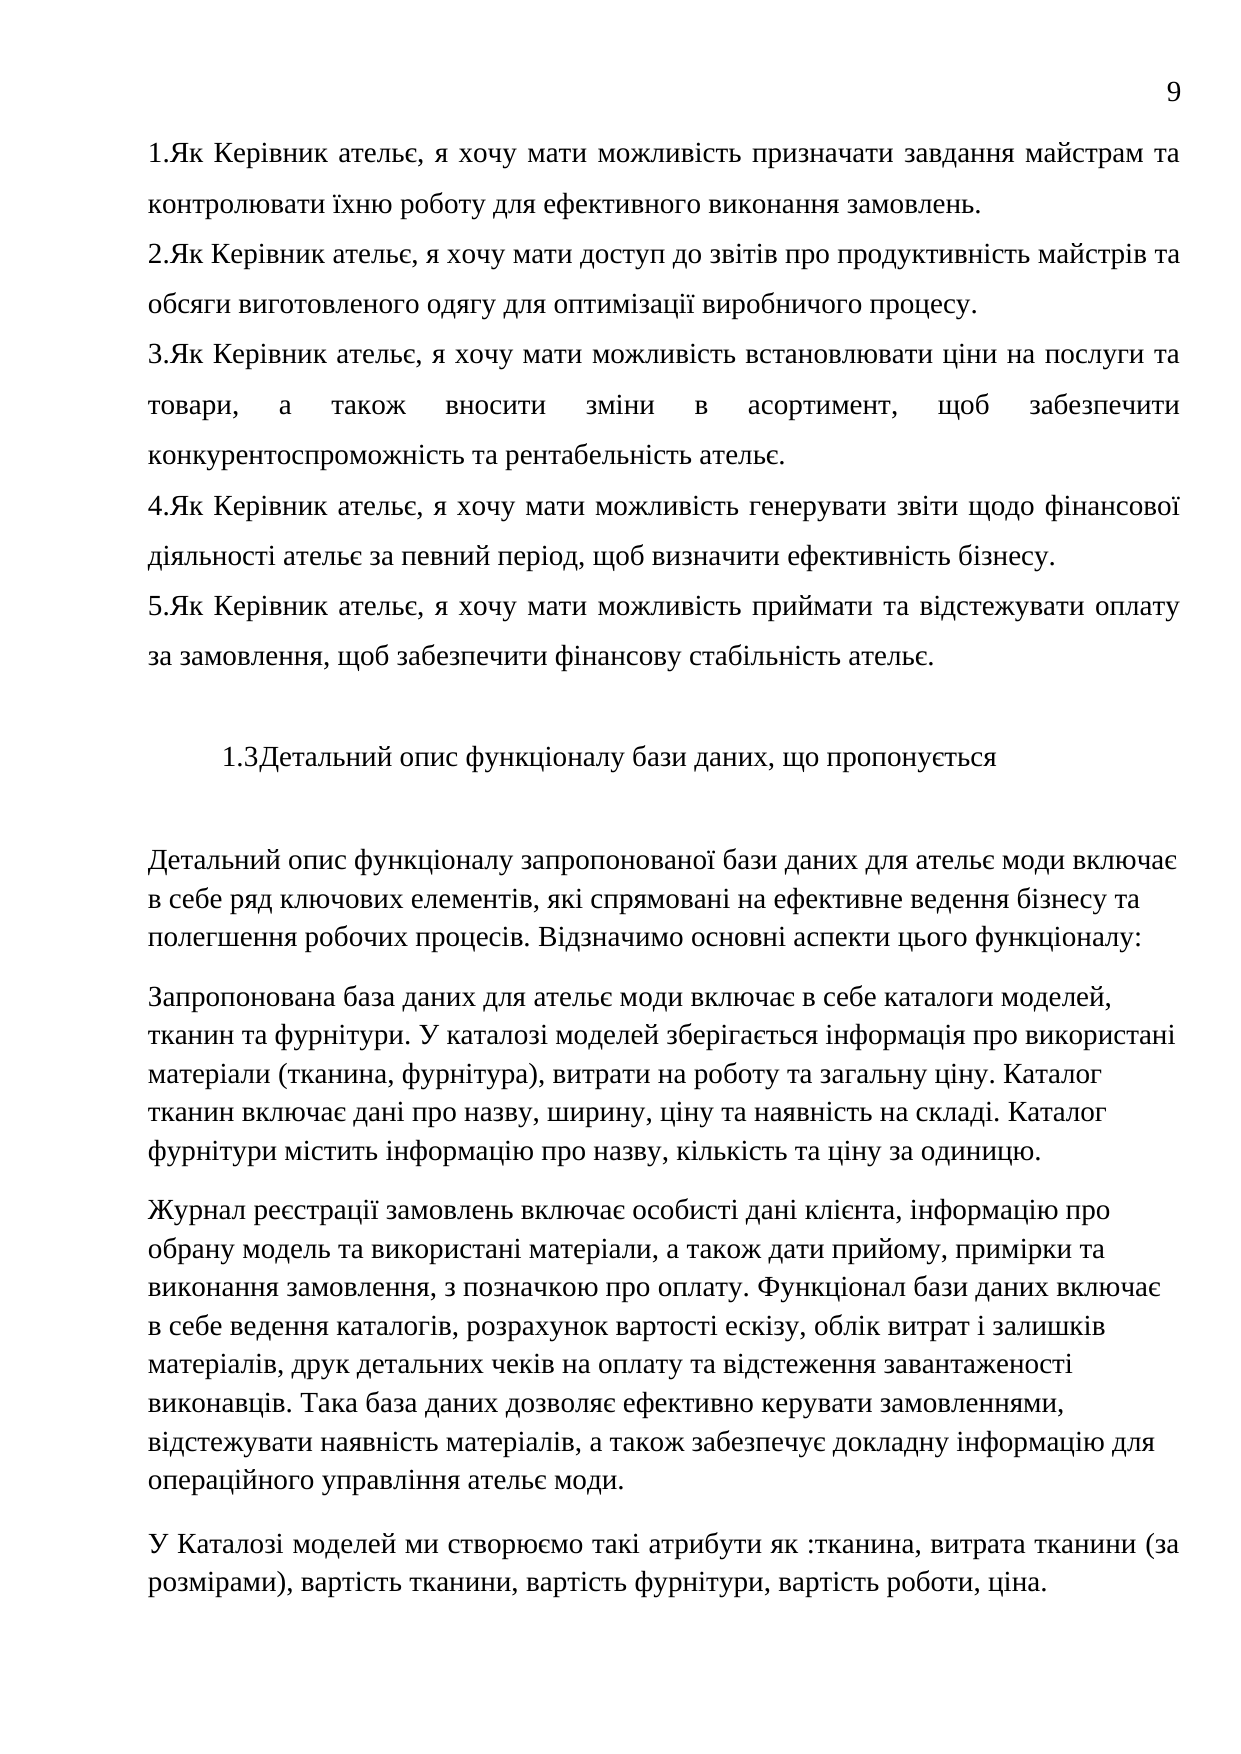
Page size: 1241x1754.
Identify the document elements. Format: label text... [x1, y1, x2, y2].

text Детальний опис функціоналу запропонованої бази даних для ательє моди включає в себе ряд ключових елементів, які спрямовані на ефективне ведення бізнесу та полегшення робочих процесів. Відзначимо основні аспекти цього функціоналу: [148, 842, 1181, 953]
text 5.Як Керівник ательє, я хочу мати можливість приймати та відстежувати оплату за замовлення, щоб забезпечити фінансову стабільність ательє. [148, 588, 1181, 672]
subtitle Детальний опис функціоналу бази даних, що пропонується [222, 739, 1181, 773]
text 3.Як Керівник ательє, я хочу мати можливість встановлювати ціни на послуги та товари, а також вносити зміни в асортимент, щоб забезпечити конкурентоспроможність та рентабельність ательє. [148, 337, 1181, 471]
text 4.Як Керівник ательє, я хочу мати можливість генерувати звіти щодо фінансової діяльності ательє за певний період, щоб визначити ефективність бізнесу. [148, 488, 1181, 571]
text Запропонована база даних для ательє моди включає в себе каталоги моделей, тканин та фурнітури. У каталозі моделей зберігається інформація про використані матеріали (тканина, фурнітура), витрати на роботу та загальну ціну. Каталог тканин включає дані про назву, ширину, ціну та наявність на складі. Каталог фурнітури містить інформацію про назву, кількість та ціну за одиницю. [148, 979, 1181, 1167]
text 1.Як Керівник ательє, я хочу мати можливість призначати завдання майстрам та контролювати їхню роботу для ефективного виконання замовлень. [148, 135, 1181, 219]
text У Каталозі моделей ми створюємо такі атрибути як :тканина, витрата тканини (за розмірами), вартість тканини, вартість фурнітури, вартість роботи, ціна. [148, 1526, 1181, 1598]
text Журнал реєстрації замовлень включає особисті дані клієнта, інформацію про обрану модель та використані матеріали, а також дати прийому, примірки та виконання замовлення, з позначкою про оплату. Функціонал бази даних включає в себе ведення каталогів, розрахунок вартості ескізу, облік витрат і залишків матеріалів, друк детальних чеків на оплату та відстеження завантаженості виконавців. Така база даних дозволяє ефективно керувати замовленнями, відстежувати наявність матеріалів, а також забезпечує докладну інформацію для операційного управління ательє моди. [148, 1192, 1181, 1496]
text 2.Як Керівник ательє, я хочу мати доступ до звітів про продуктивність майстрів та обсяги виготовленого одягу для оптимізації виробничого процесу. [148, 236, 1181, 320]
